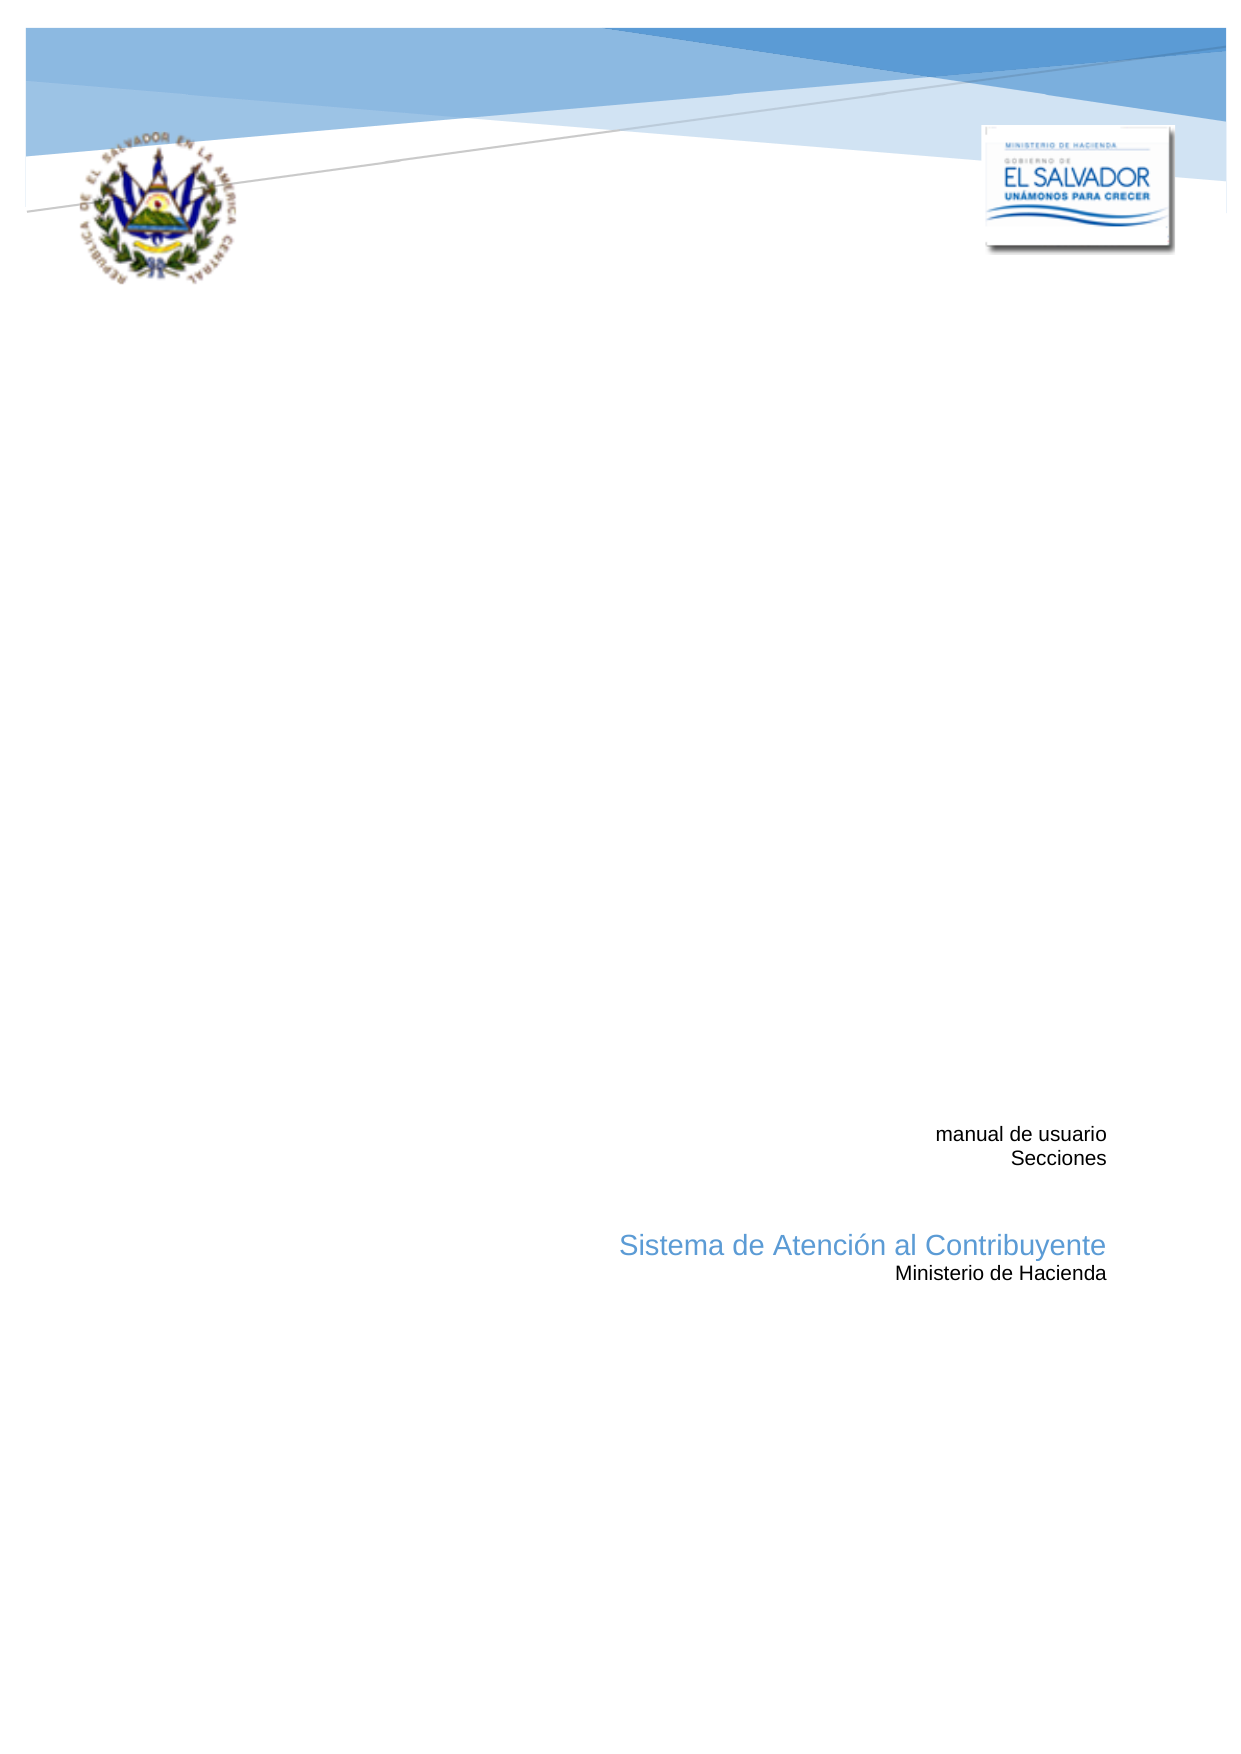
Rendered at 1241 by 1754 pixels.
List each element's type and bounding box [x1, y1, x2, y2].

picture [25, 27, 1226, 287]
